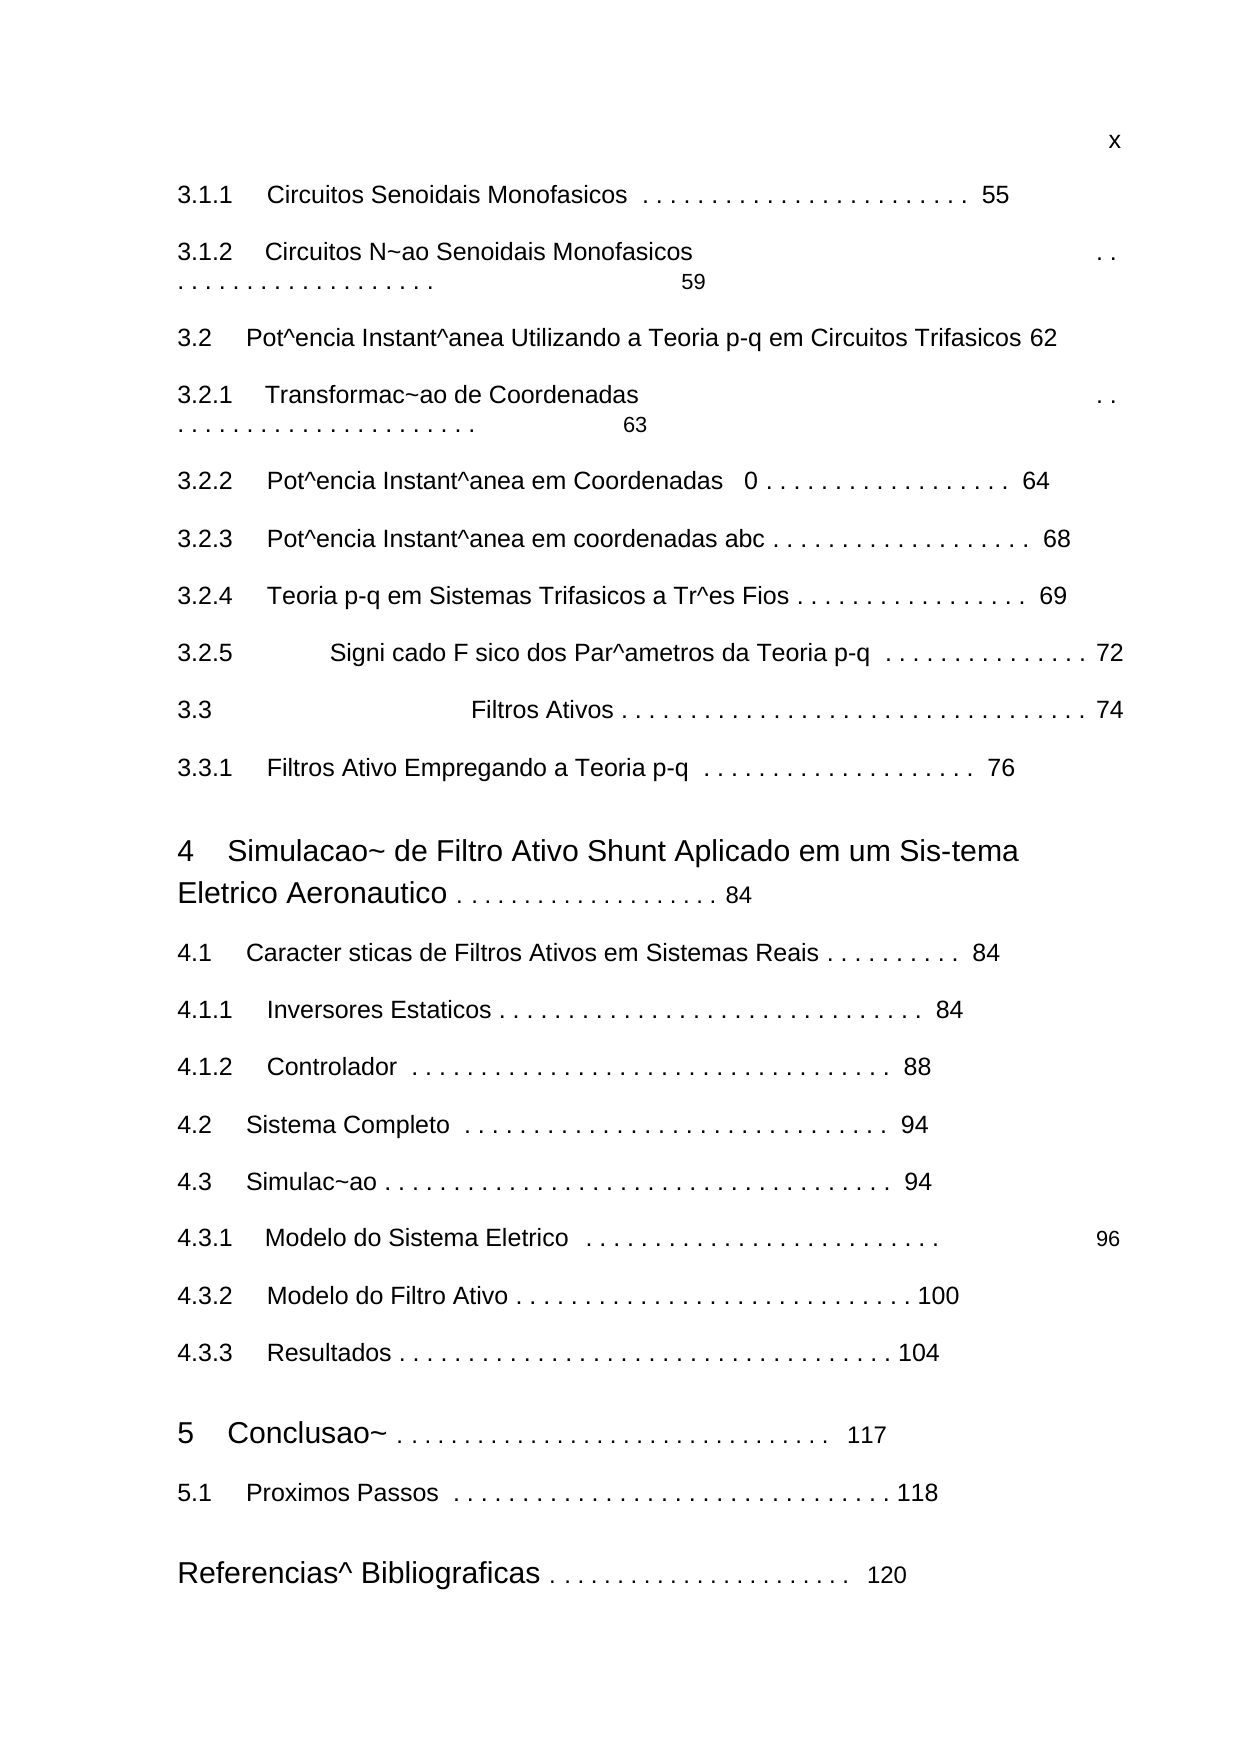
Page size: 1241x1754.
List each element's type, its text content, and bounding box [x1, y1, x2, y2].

list Sistema Completo . . . . . . . . . . . . . . . . . . . . . . . . . . . . . . . 94 [177, 1109, 1123, 1138]
list Simulac~ao . . . . . . . . . . . . . . . . . . . . . . . . . . . . . . . . . . . . . 94 [177, 1167, 1123, 1196]
list Resultados . . . . . . . . . . . . . . . . . . . . . . . . . . . . . . . . . . . . 104 [177, 1338, 1123, 1367]
list Teoria p-q em Sistemas Trifasicos a Tr^es Fios . . . . . . . . . . . . . . . . . 69 [177, 581, 1123, 609]
list Filtros Ativo Empregando a Teoria p-q . . . . . . . . . . . . . . . . . . . . 76 [177, 753, 1123, 781]
list Proximos Passos . . . . . . . . . . . . . . . . . . . . . . . . . . . . . . . . 118 [177, 1478, 1123, 1507]
text 3.2.1 Transformac~ao de Coordenadas . . . . . . . . . . . . . . . . . . . . . . . . 63 [177, 380, 1123, 438]
list Controlador . . . . . . . . . . . . . . . . . . . . . . . . . . . . . . . . . . . 88 [177, 1052, 1123, 1081]
text x [1108, 125, 1123, 154]
list Inversores Estaticos . . . . . . . . . . . . . . . . . . . . . . . . . . . . . . . 84 [177, 995, 1123, 1024]
table_header 72 [1086, 638, 1123, 667]
list Circuitos Senoidais Monofasicos . . . . . . . . . . . . . . . . . . . . . . . . 55 [177, 179, 1123, 208]
list Pot^encia Instant^anea Utilizando a Teoria p-q em Circuitos Trifasicos 62 [177, 323, 1123, 352]
list Conclusao~ . . . . . . . . . . . . . . . . . . . . . . . . . . . . . . . . . 117 [177, 1416, 1123, 1450]
text 4.3.1 Modelo do Sistema Eletrico . . . . . . . . . . . . . . . . . . . . . . . . . . 96 [177, 1224, 1123, 1253]
table_cell 3.3 [177, 667, 235, 724]
list Modelo do Filtro Ativo . . . . . . . . . . . . . . . . . . . . . . . . . . . . . 100 [177, 1281, 1123, 1310]
text Referencias^ Bibliograficas . . . . . . . . . . . . . . . . . . . . . . . 120 [177, 1556, 1123, 1590]
list Caracter sticas de Filtros Ativos em Sistemas Reais . . . . . . . . . . 84 [177, 938, 1123, 966]
table_cell 74 [1086, 667, 1123, 724]
table_header Signi cado F sico dos Par^ametros da Teoria p-q . . . . . . . . . . . . . . . [235, 638, 1086, 667]
list Simulacao~ de Filtro Ativo Shunt Aplicado em um Sis-tema Eletrico Aeronautico . . . . . . . . . . . . . . . . . . . . 84 [177, 833, 1123, 910]
table_header 3.2.5 [177, 638, 235, 667]
table_cell Filtros Ativos . . . . . . . . . . . . . . . . . . . . . . . . . . . . . . . . . . [235, 667, 1086, 724]
list Pot^encia Instant^anea em Coordenadas 0 . . . . . . . . . . . . . . . . . . 64 [177, 466, 1123, 495]
list Pot^encia Instant^anea em coordenadas abc . . . . . . . . . . . . . . . . . . . 68 [177, 523, 1123, 552]
text 3.1.2 Circuitos N~ao Senoidais Monofasicos . . . . . . . . . . . . . . . . . . . . . 59 [177, 237, 1123, 294]
